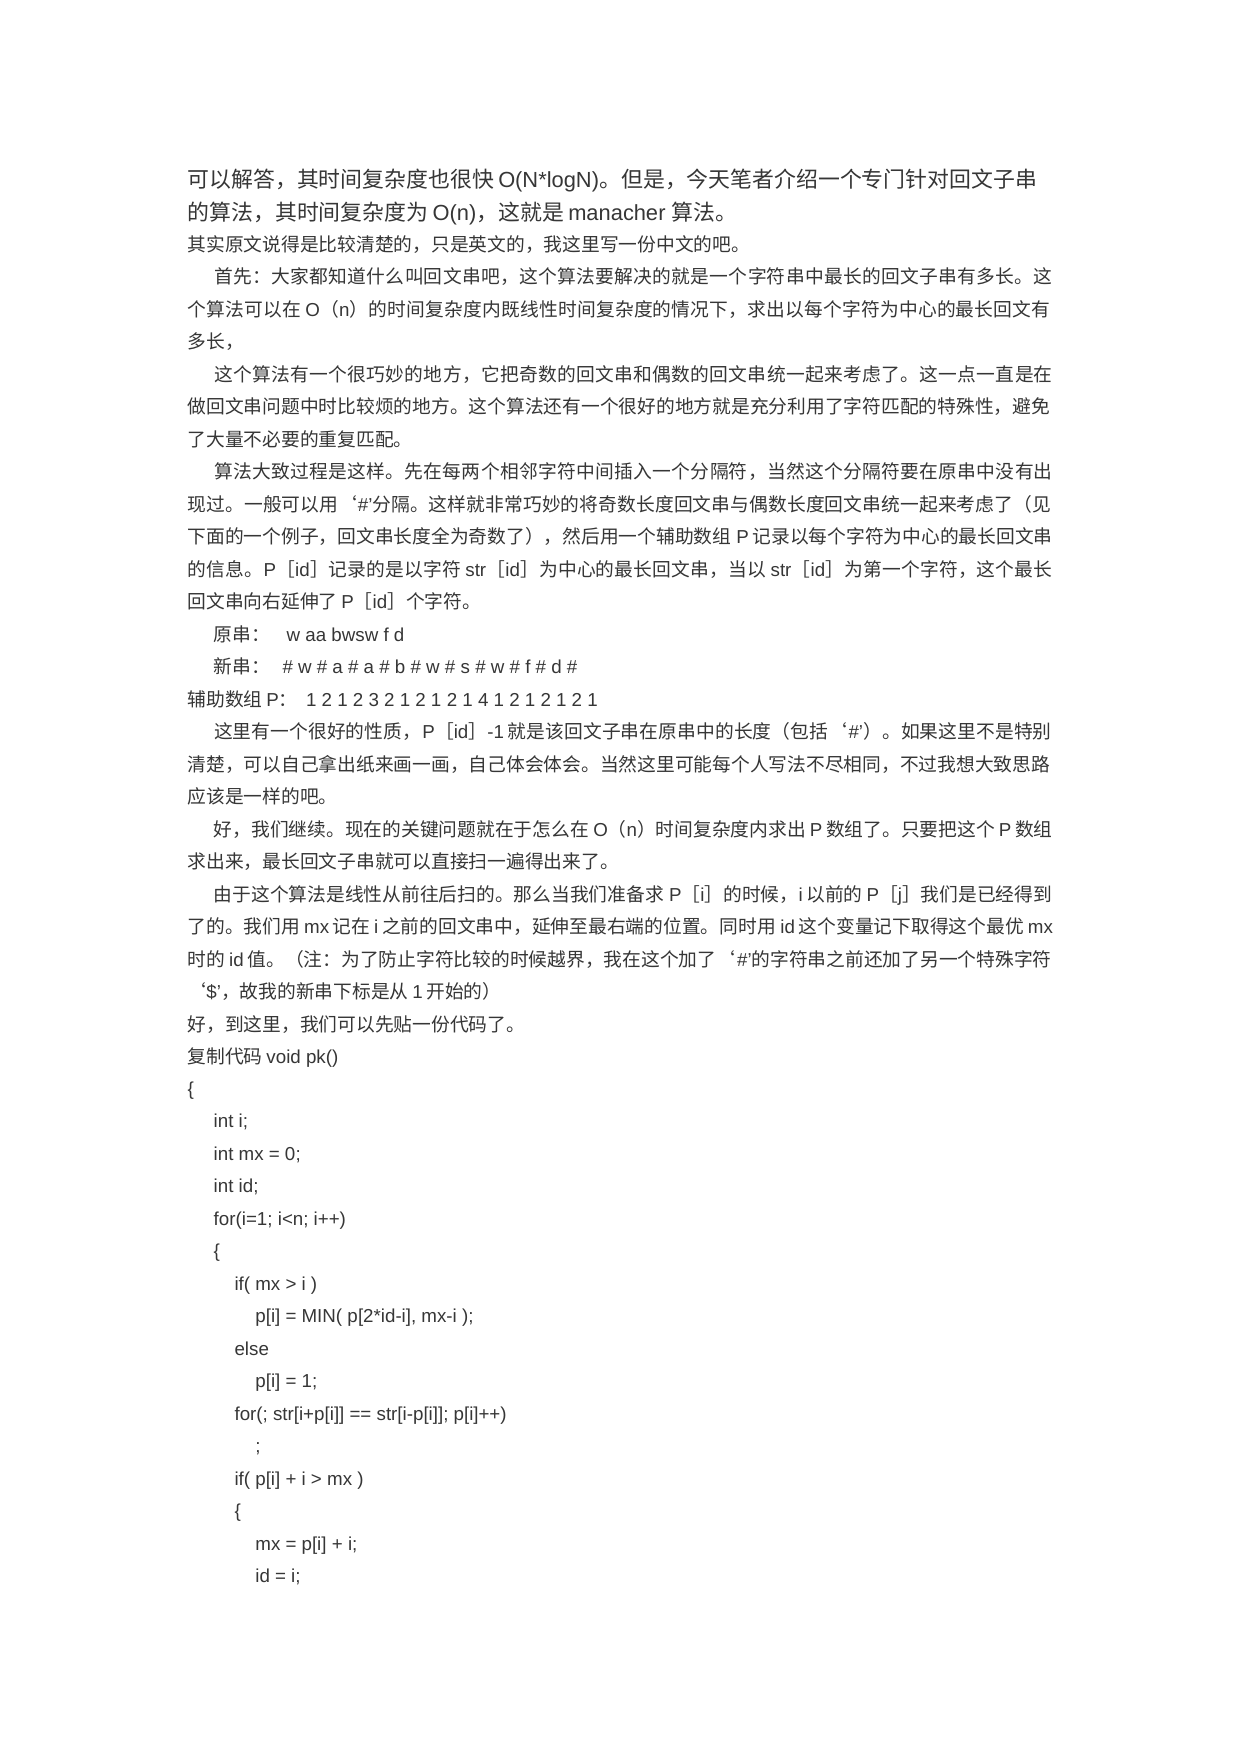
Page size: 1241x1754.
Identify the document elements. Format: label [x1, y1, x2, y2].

text [187, 227, 1053, 1592]
text [187, 162, 1053, 227]
